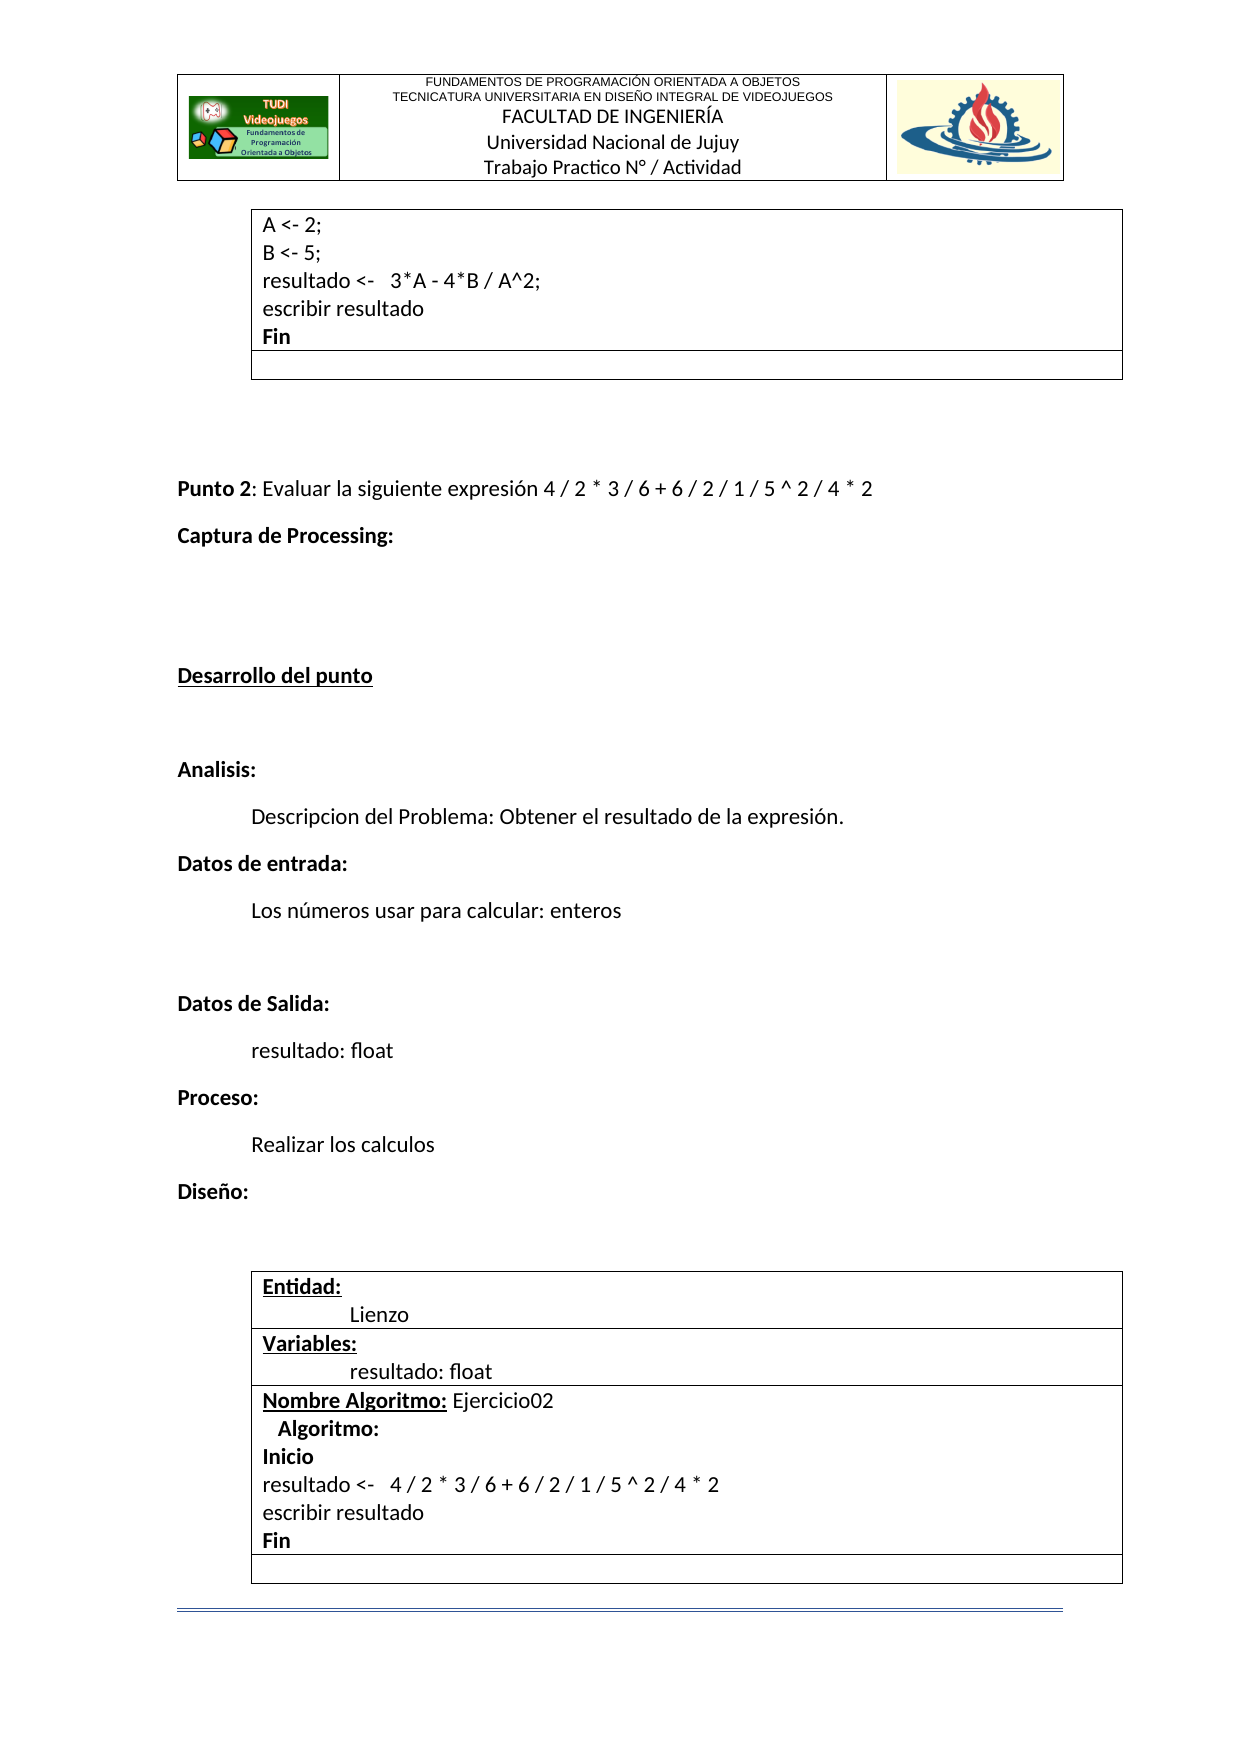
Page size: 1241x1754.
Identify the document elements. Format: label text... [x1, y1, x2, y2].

table_cell [252, 351, 1122, 379]
table_cell Nombre Algoritmo: Ejercicio02 Algoritmo: Inicio resultado <- 4 / 2 * 3 / 6 + 6 / 2 / 1 / 5 ^ 2 / 4 * 2 escribir resultado Fin [252, 1386, 1122, 1554]
text Datos de entrada: [177, 849, 1063, 877]
text Analisis: [177, 755, 1063, 783]
text Punto 2: Evaluar la siguiente expresión 4 / 2 * 3 / 6 + 6 / 2 / 1 / 5 ^ 2 / 4 * 2 [177, 474, 1063, 502]
table_cell Nombre Algoritmo: Ejercicio01 Algoritmo: Inicio A <- 2; B <- 5; resultado <- 3*A - 4*B / A^2; escribir resultado Fin [252, 210, 1122, 350]
table_header Entidad: Lienzo [252, 1272, 1122, 1328]
text Proceso: [177, 1083, 1063, 1111]
table_cell [252, 1555, 1122, 1583]
text Diseño: [177, 1177, 1063, 1205]
table_cell Variables: resultado: float [252, 1329, 1122, 1385]
text Desarrollo del punto [177, 661, 1063, 689]
text Descripcion del Problema: Obtener el resultado de la expresión. [177, 802, 1063, 830]
picture [188, 96, 329, 159]
text resultado: float [177, 1036, 1063, 1064]
text Realizar los calculos [177, 1130, 1063, 1158]
text Captura de Processing: [177, 521, 1063, 549]
text Los números usar para calcular: enteros [177, 896, 1063, 924]
picture [897, 80, 1060, 174]
text Datos de Salida: [177, 989, 1063, 1017]
